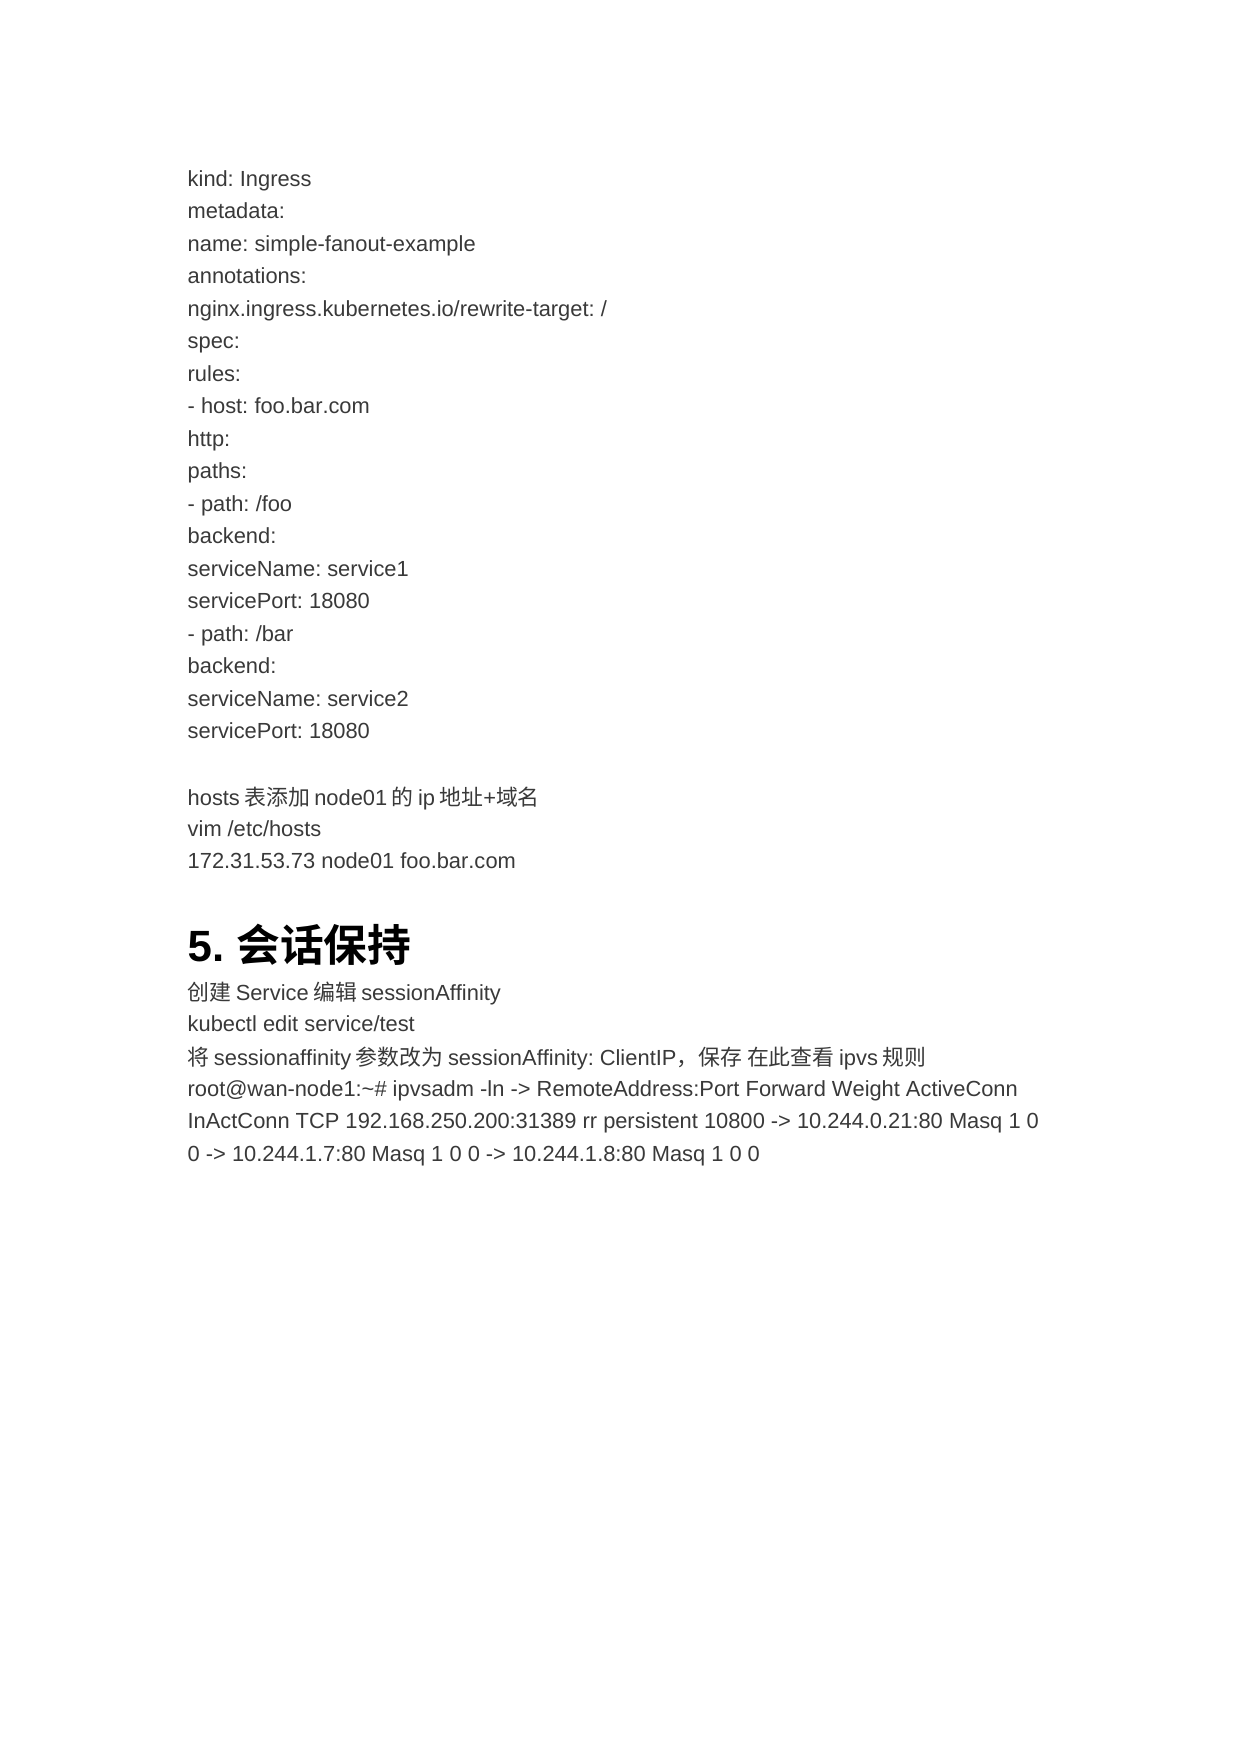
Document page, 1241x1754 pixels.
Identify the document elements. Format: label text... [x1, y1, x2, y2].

text 将sessionaffinity参数改为 sessionAffinity: ClientIP，保存 在此查看ipvs规则 [187, 1039, 1053, 1072]
text spec: [187, 324, 1053, 357]
text kubectl edit service/test [187, 1007, 1053, 1039]
text 创建Service编辑sessionAffinity [187, 974, 1053, 1007]
text paths: [187, 454, 1053, 487]
text rules: [187, 357, 1053, 389]
text - path: /foo [187, 487, 1053, 519]
text - path: /bar [187, 617, 1053, 649]
text servicePort: 18080 [187, 714, 1053, 747]
text annotations: [187, 259, 1053, 292]
text - host: foo.bar.com [187, 389, 1053, 422]
text root@wan-node1:~# ipvsadm -ln -> RemoteAddress:Port Forward Weight ActiveConn InActConn TCP 192.168.250.200:31389 rr persistent 10800 -> 10.244.0.21:80 Masq 1 0 0 -> 10.244.1.7:80 Masq 1 0 0 -> 10.244.1.8:80 Masq 1 0 0 [187, 1072, 1053, 1169]
text kind: Ingress [187, 162, 1053, 194]
text vim /etc/hosts [187, 812, 1053, 844]
text serviceName: service2 [187, 682, 1053, 714]
text name: simple-fanout-example [187, 227, 1053, 259]
text 172.31.53.73 node01 foo.bar.com [187, 844, 1053, 877]
text serviceName: service1 [187, 552, 1053, 584]
text backend: [187, 519, 1053, 552]
text backend: [187, 649, 1053, 682]
text http: [187, 422, 1053, 454]
text servicePort: 18080 [187, 584, 1053, 617]
text metadata: [187, 194, 1053, 227]
text nginx.ingress.kubernetes.io/rewrite-target: / [187, 292, 1053, 324]
text hosts表添加node01的ip地址+域名 [187, 779, 1053, 812]
text 5. 会话保持 [187, 909, 1053, 974]
